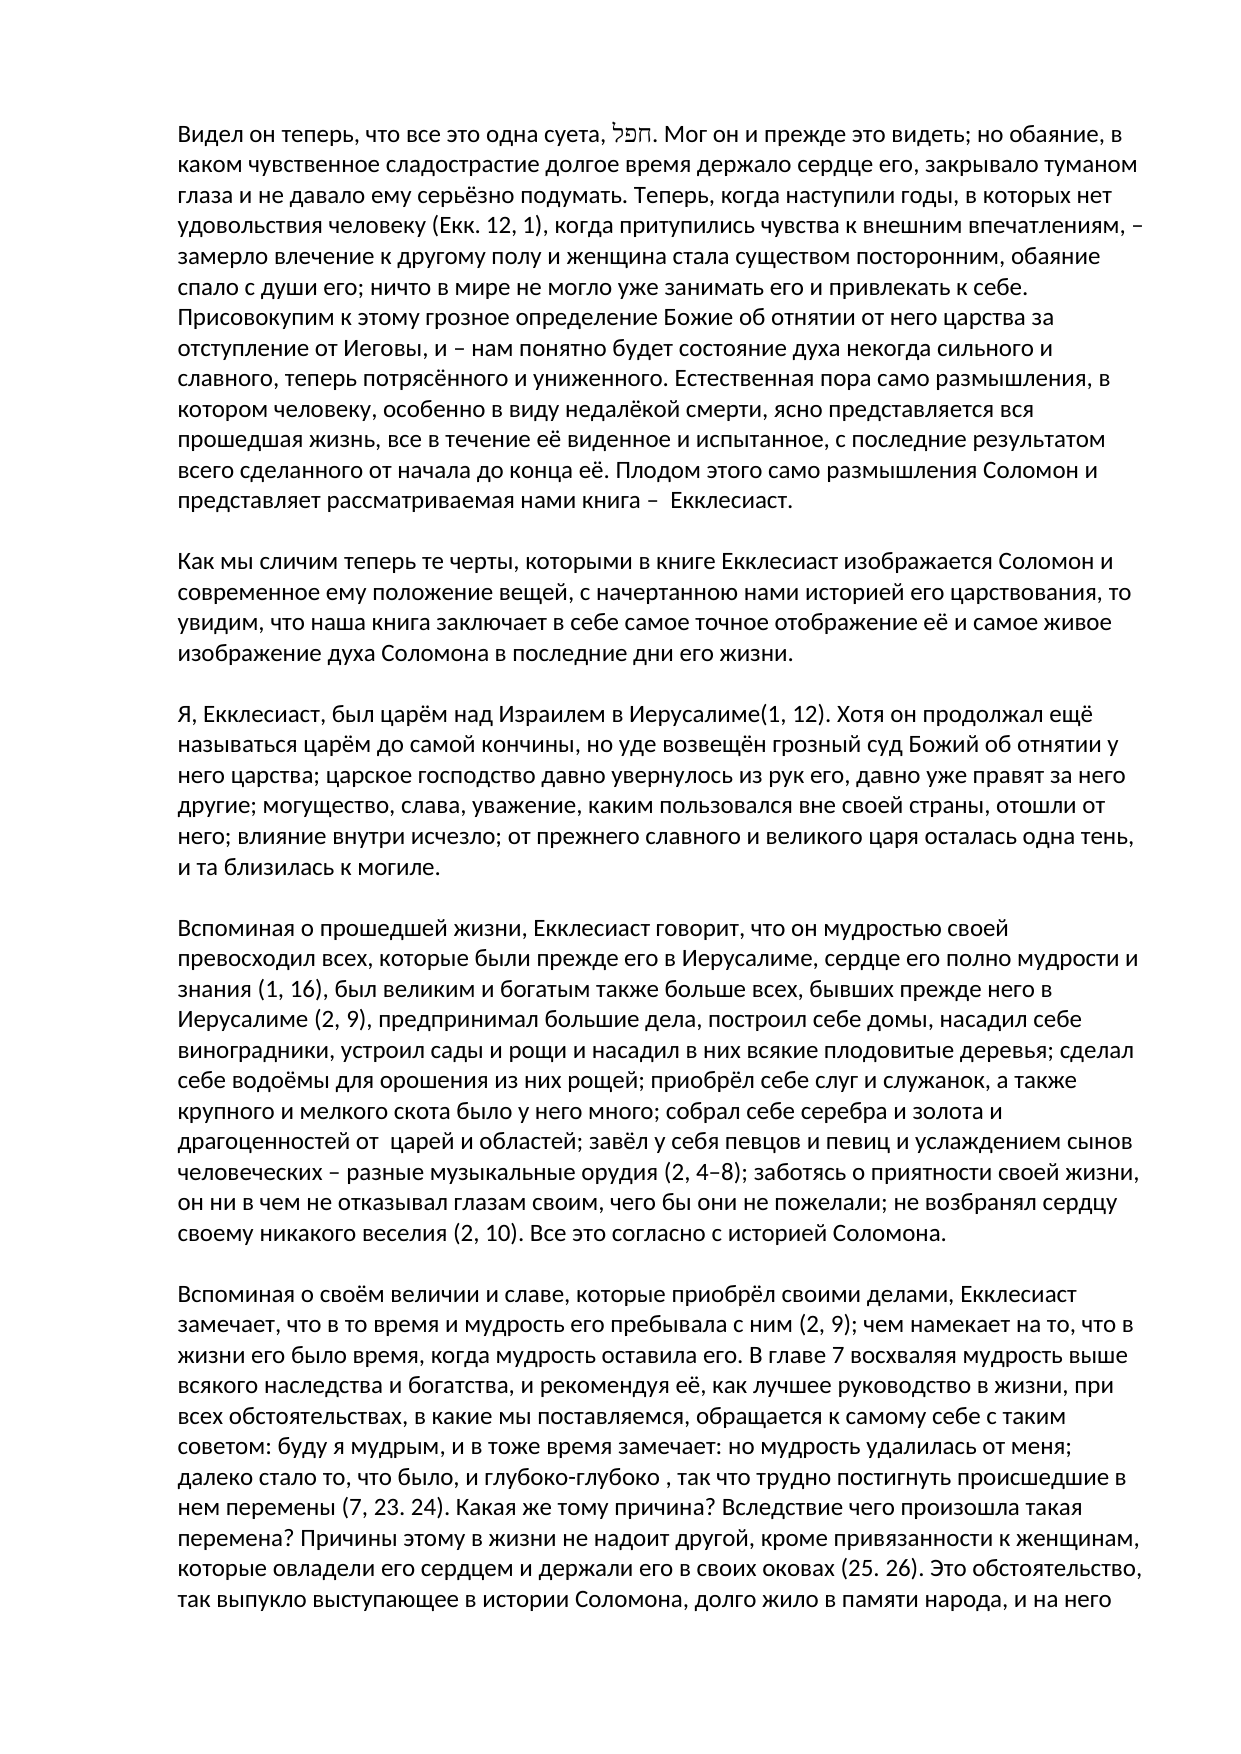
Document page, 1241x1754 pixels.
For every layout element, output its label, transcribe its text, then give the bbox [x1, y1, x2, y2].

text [177, 118, 1152, 515]
text Я, Екклесиаст, был царём над Израилем в Иерусалиме(1, 12). Хотя он продолжал ещё называться царём до самой кончины, но уде возвещён грозный суд Божий об отнятии у него царства; царское господство давно увернулось из рук его, давно уже правят за него другие; могущество, слава, уважение, каким пользовался вне своей страны, отошли от него; влияние внутри исчезло; от прежнего славного и великого царя осталась одна тень, и та близилась к могиле. [177, 698, 1152, 881]
text Как мы сличим теперь те черты, которыми в книге Екклесиаст изображается Соломон и современное ему положение вещей, с начертанною нами историей его царствования, то увидим, что наша книга заключает в себе самое точное отображение её и самое живое изображение духа Соломона в последние дни его жизни. [177, 545, 1152, 667]
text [177, 1278, 1152, 1614]
text Вспоминая о прошедшей жизни, Екклесиаст говорит, что он мудростью своей превосходил всех, которые были прежде его в Иерусалиме, сердце его полно мудрости и знания (1, 16), был великим и богатым также больше всех, бывших прежде него в Иерусалиме (2, 9), предпринимал большие дела, построил себе домы, насадил себе виноградники, устроил сады и рощи и насадил в них всякие плодовитые деревья; сделал себе водоёмы для орошения из них рощей; приобрёл себе слуг и служанок, а также крупного и мелкого скота было у него много; собрал себе серебра и золота и драгоценностей от царей и областей; завёл у себя певцов и певиц и услаждением сынов человеческих – разные музыкальные орудия (2, 4–8); заботясь о приятности своей жизни, он ни в чем не отказывал глазам своим, чего бы они не пожелали; не возбранял сердцу своему никакого веселия (2, 10). Все это согласно с историей Соломона. [177, 912, 1152, 1247]
